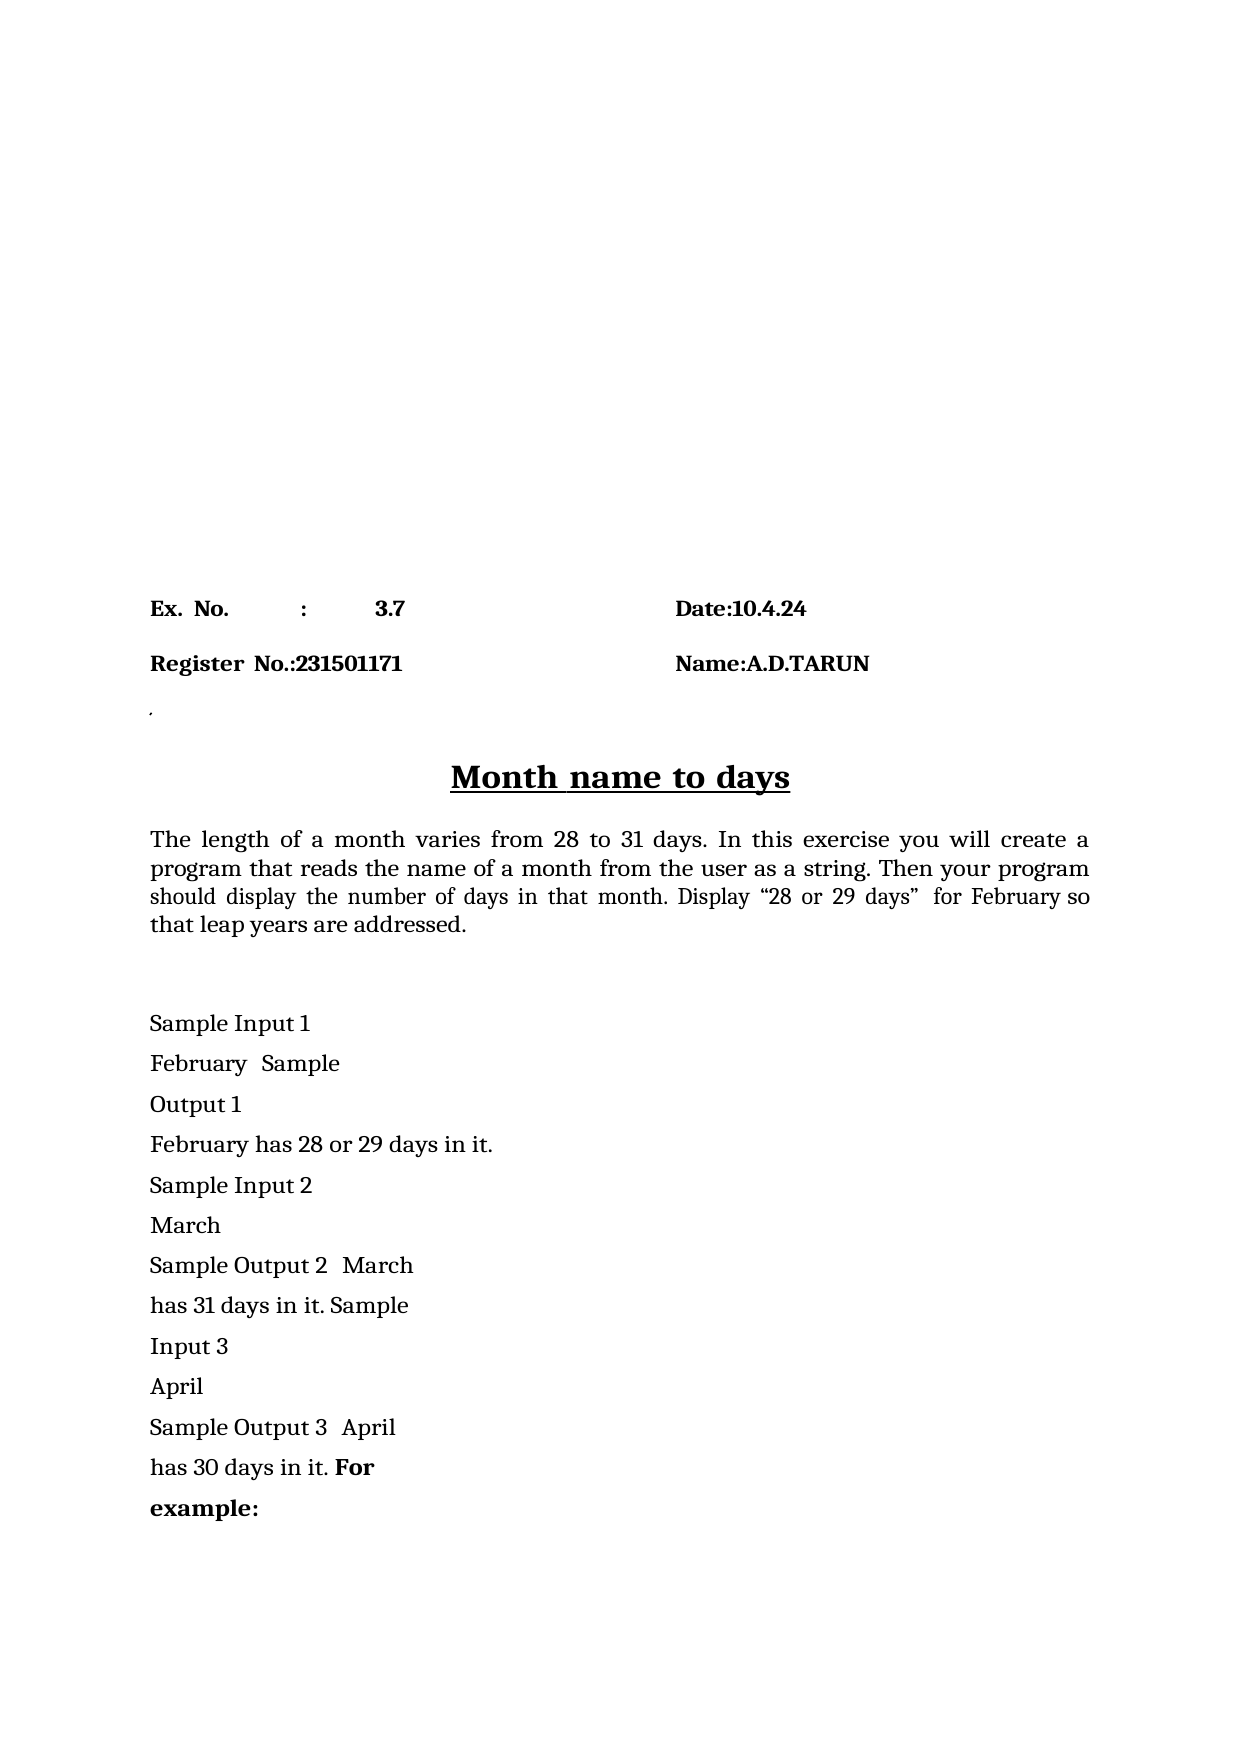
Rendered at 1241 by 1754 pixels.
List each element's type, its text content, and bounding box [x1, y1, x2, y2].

text March [150, 1212, 1136, 1239]
text The length of a month varies from 28 to 31 days. In this exercise you will create a program that reads the name of a month from the user as a string. Then your program should display the number of days in that month. Display “28 or 29 days” for February so that leap years are addressed. [150, 826, 1091, 939]
text Sample Output 2 March has 31 days in it. Sample Input 3 [150, 1252, 418, 1360]
text Sample Input 1 February Sample Output 1 [150, 1009, 341, 1118]
text April [150, 1373, 1136, 1401]
subtitle Month name to days [129, 758, 1112, 797]
text Ex. No. : 3.7 Date:10.4.24 [150, 595, 1136, 622]
text Register No.:231501171 Name:A.D.TARUN [150, 651, 1136, 678]
text February has 28 or 29 days in it. Sample Input 2 [150, 1131, 544, 1199]
text Sample Output 3 April has 30 days in it. For example: [150, 1413, 403, 1522]
